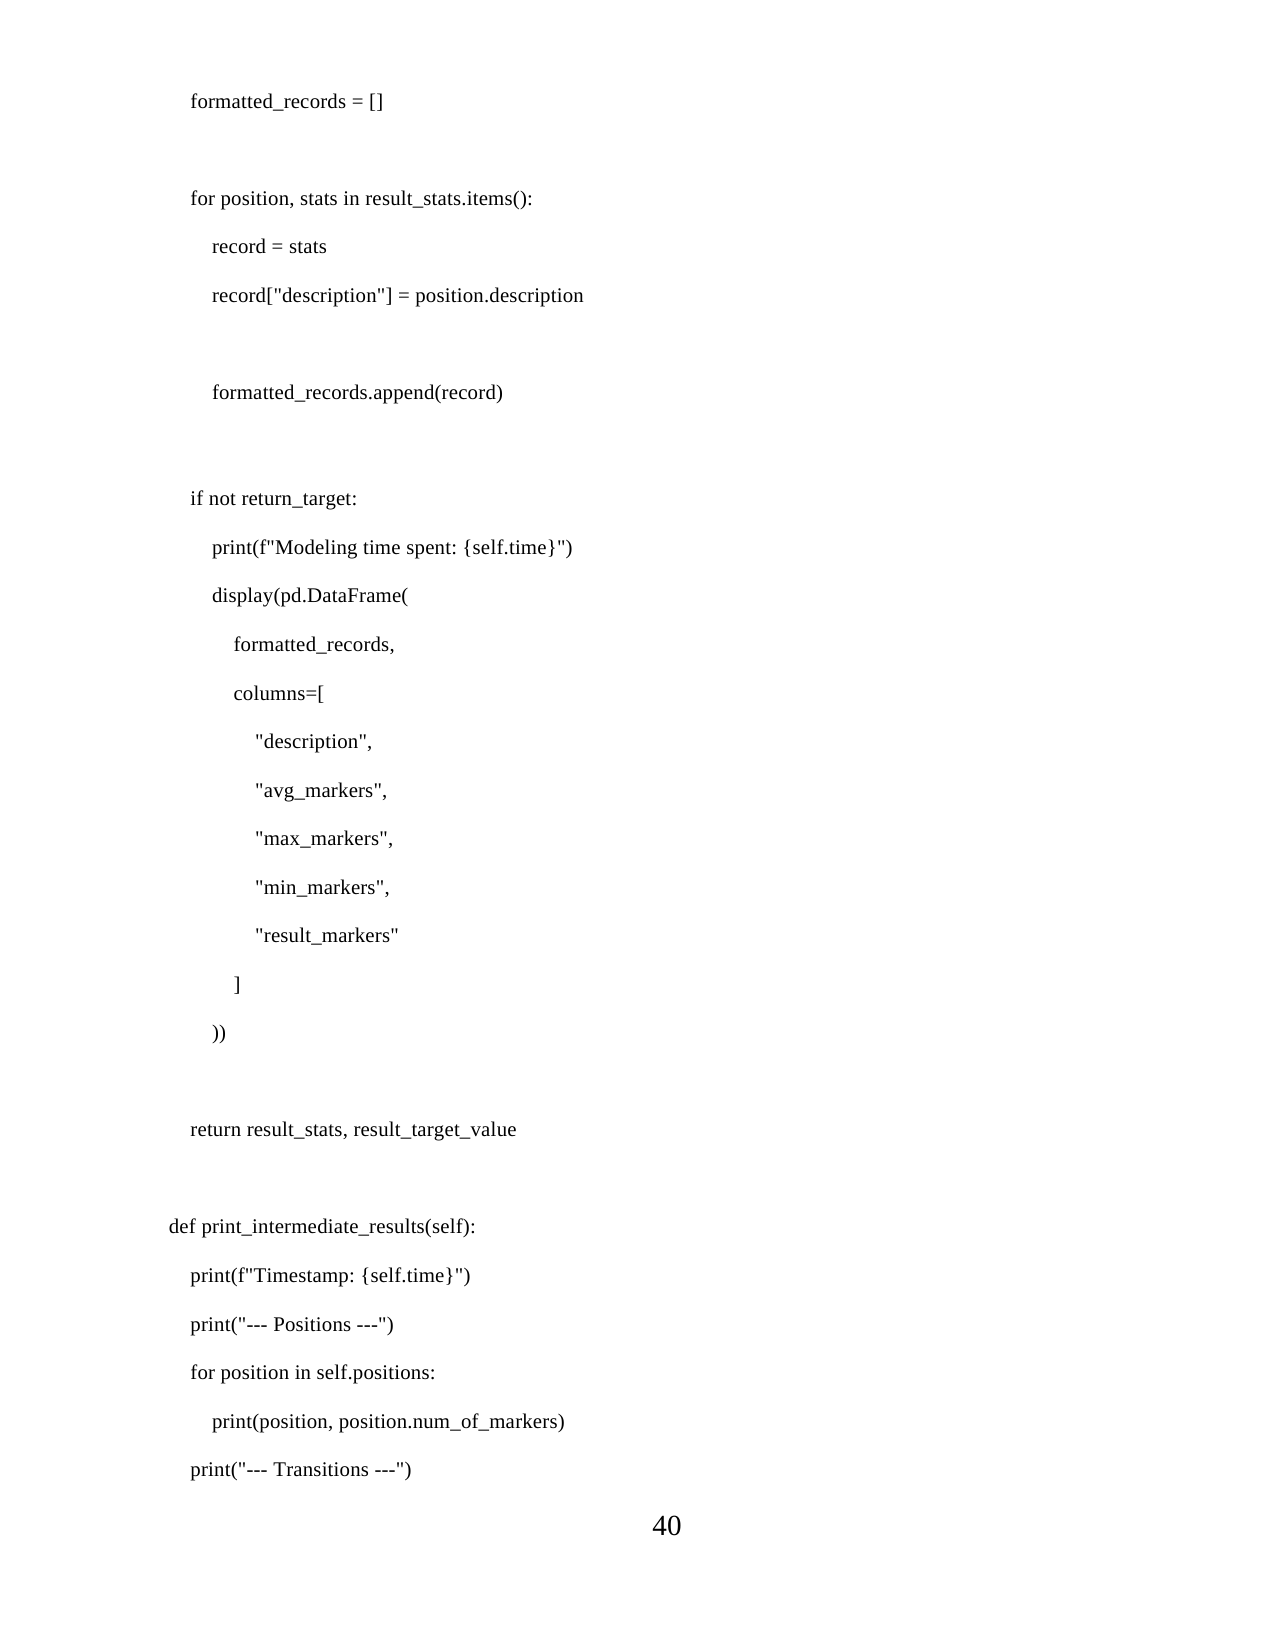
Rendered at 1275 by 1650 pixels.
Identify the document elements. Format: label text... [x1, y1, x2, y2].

text formatted_records = [] [147, 88, 1186, 113]
text formatted_records.append(record) [147, 380, 1186, 404]
text display(pd.DataFrame( [147, 583, 1186, 607]
text "avg_markers", [147, 778, 1186, 802]
text print(f"Timestamp: {self.time}") [147, 1263, 1186, 1287]
text )) [147, 1020, 1186, 1044]
text ] [147, 972, 1186, 996]
text record = stats [147, 234, 1186, 258]
text for position in self.positions: [147, 1360, 1186, 1384]
text "result_markers" [147, 923, 1186, 947]
text def print_intermediate_results(self): [147, 1214, 1186, 1238]
text "description", [147, 729, 1186, 753]
text print("--- Positions ---") [147, 1312, 1186, 1336]
text "max_markers", [147, 826, 1186, 850]
text return result_stats, result_target_value [147, 1117, 1186, 1141]
text for position, stats in result_stats.items(): [147, 186, 1186, 210]
text if not return_target: [147, 486, 1186, 510]
text "min_markers", [147, 875, 1186, 899]
text columns=[ [147, 681, 1186, 704]
text formatted_records, [147, 632, 1186, 656]
text print(f"Modeling time spent: {self.time}") [147, 535, 1186, 559]
text print(position, position.num_of_markers) [147, 1409, 1186, 1433]
text print("--- Transitions ---") [147, 1457, 1186, 1481]
text record["description"] = position.description [147, 283, 1186, 307]
